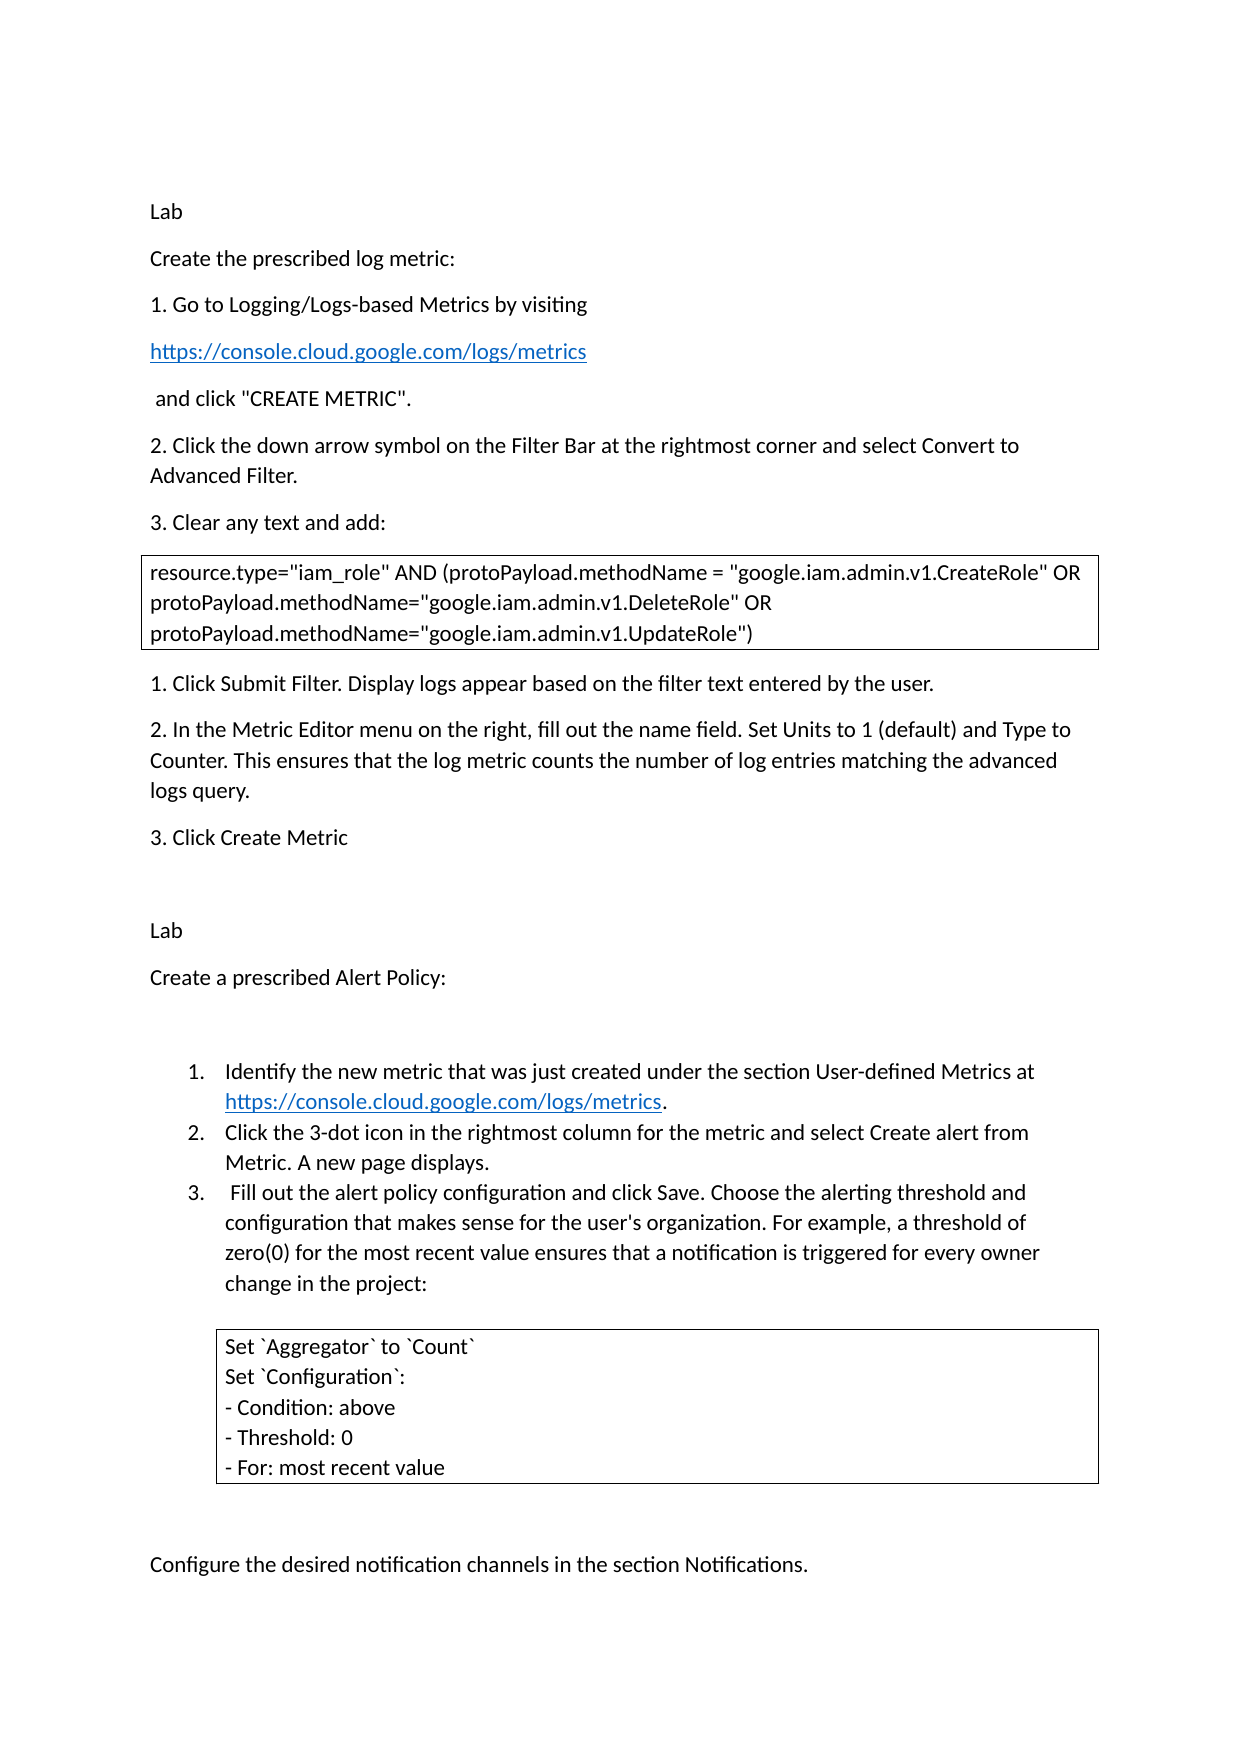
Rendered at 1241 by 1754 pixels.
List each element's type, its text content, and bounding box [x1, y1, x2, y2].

text Create the prescribed log metric: [150, 244, 1090, 272]
list - Condition: above [217, 1389, 1098, 1420]
text https://console.cloud.google.com/logs/metrics [150, 337, 1090, 366]
list Set `Aggregator` to `Count` [217, 1330, 1098, 1359]
text 3. Clear any text and add: [150, 508, 1090, 536]
text and click "CREATE METRIC". [150, 384, 1090, 412]
list Fill out the alert policy configuration and click Save. Choose the alerting threshold and configuration that makes sense for the user's organization. For example, a threshold of zero(0) for the most recent value ensures that a notification is triggered for every owner change in the project: [187, 1178, 1090, 1297]
text 1. Click Submit Filter. Display logs appear based on the filter text entered by the user. [150, 669, 1090, 697]
list Set `Configuration`: [217, 1359, 1098, 1389]
list Click the 3-dot icon in the rightmost column for the metric and select Create alert from Metric. A new page displays. [187, 1118, 1090, 1176]
text 3. Click Create Metric [150, 823, 1090, 851]
text Lab [150, 197, 1090, 225]
list - For: most recent value [217, 1450, 1098, 1483]
text 1. Go to Logging/Logs-based Metrics by visiting [150, 291, 1090, 319]
text Configure the desired notification channels in the section Notifications. [150, 1550, 1090, 1578]
text Create a prescribed Alert Policy: [150, 963, 1090, 992]
list Identify the new metric that was just created under the section User-defined Metrics at https://console.cloud.google.com/logs/metrics. [187, 1057, 1090, 1116]
text Lab [150, 917, 1090, 945]
list - Threshold: 0 [217, 1420, 1098, 1450]
text resource.type="iam_role" AND (protoPayload.methodName = "google.iam.admin.v1.CreateRole" OR protoPayload.methodName="google.iam.admin.v1.DeleteRole" OR protoPayload.methodName="google.iam.admin.v1.UpdateRole") [142, 556, 1098, 649]
text 2. Click the down arrow symbol on the Filter Bar at the rightmost corner and select Convert to Advanced Filter. [150, 431, 1090, 489]
text 2. In the Metric Editor menu on the right, fill out the name field. Set Units to 1 (default) and Type to Counter. This ensures that the log metric counts the number of log entries matching the advanced logs query. [150, 716, 1090, 804]
